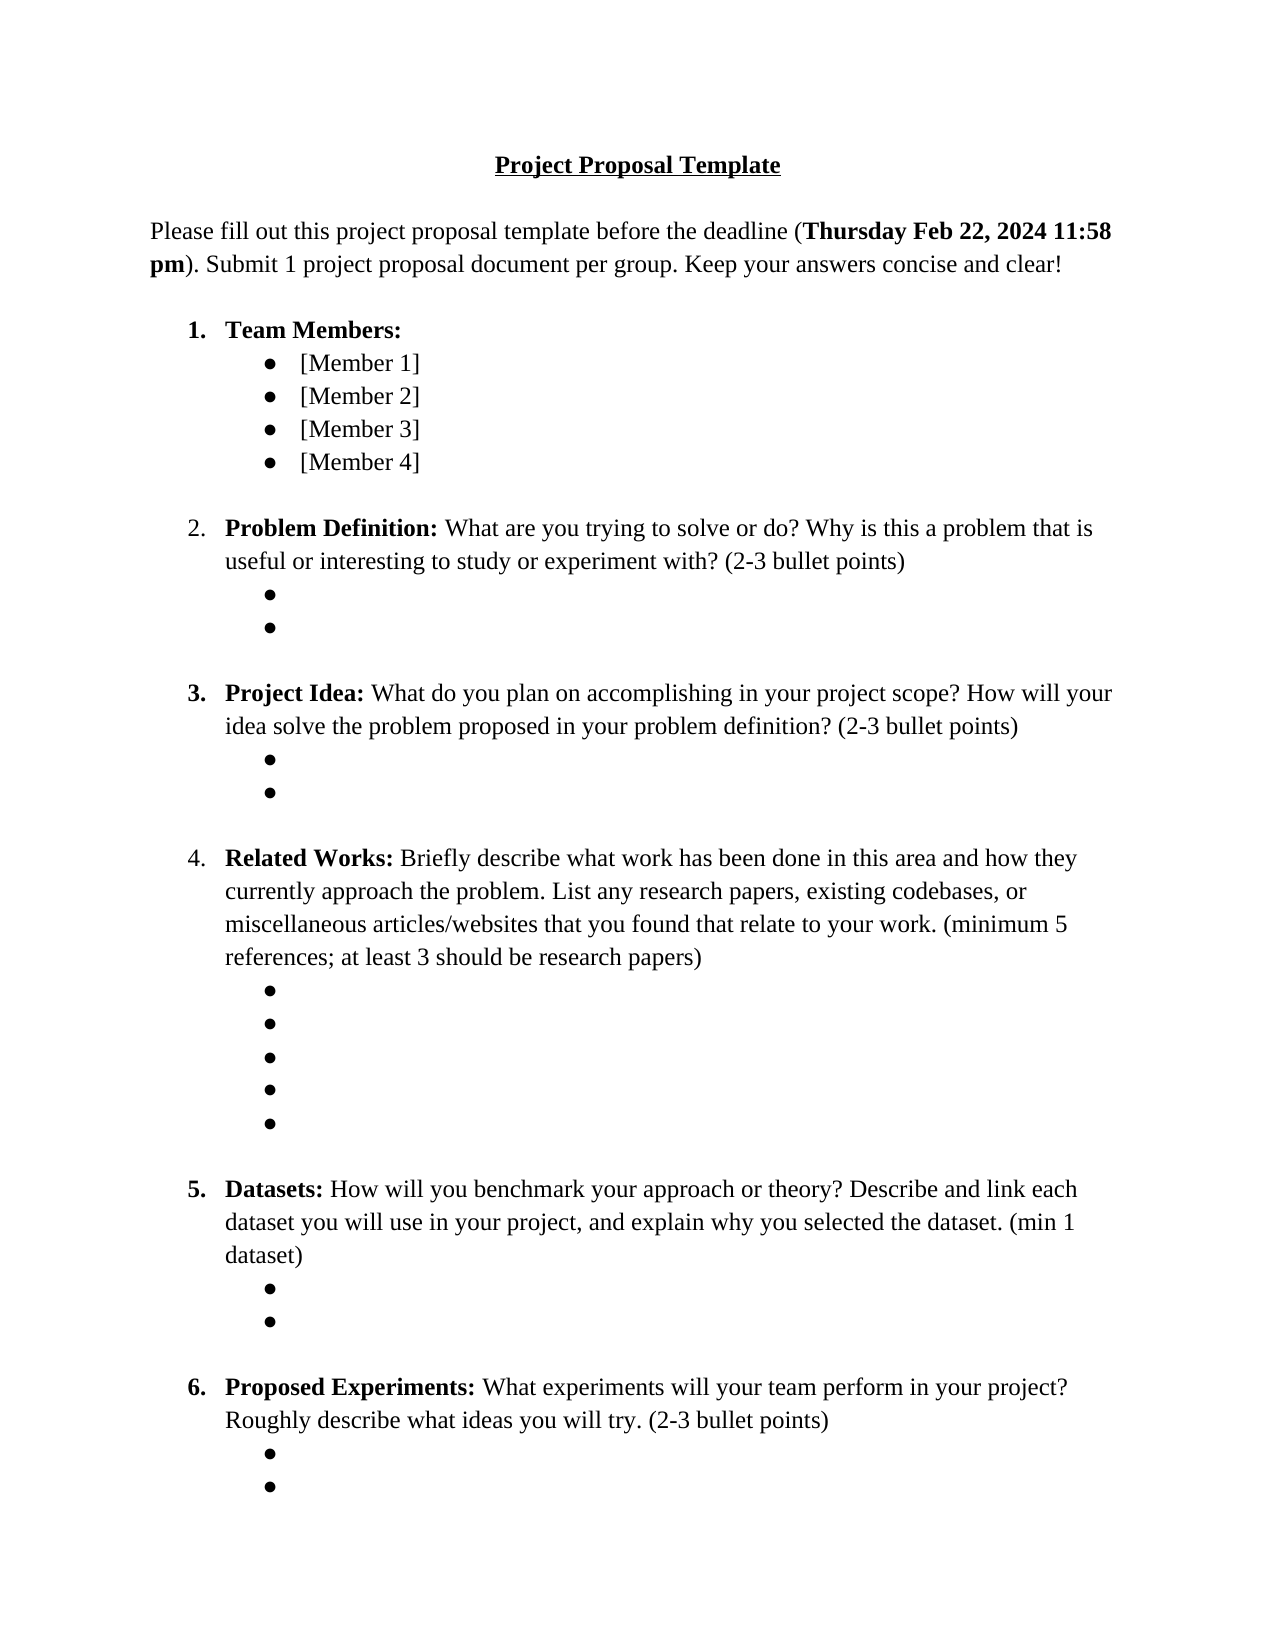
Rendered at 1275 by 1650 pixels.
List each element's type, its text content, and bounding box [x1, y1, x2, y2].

list Related Works: Briefly describe what work has been done in this area and how they currently approach the problem. List any research papers, existing codebases, or miscellaneous articles/websites that you found that relate to your work. (minimum 5 references; at least 3 should be research papers) [187, 843, 1125, 971]
list [Member 4] [262, 447, 1125, 476]
list Problem Definition: What are you trying to solve or do? Why is this a problem that is useful or interesting to study or experiment with? (2-3 bullet points) [187, 513, 1125, 575]
list [Member 1] [262, 348, 1125, 377]
list Team Members: [187, 315, 1125, 344]
list Proposed Experiments: What experiments will your team perform in your project? Roughly describe what ideas you will try. (2-3 bullet points) [187, 1372, 1125, 1433]
list [Member 2] [262, 381, 1125, 410]
list [Member 3] [262, 414, 1125, 443]
list Datasets: How will you benchmark your approach or theory? Describe and link each dataset you will use in your project, and explain why you selected the dataset. (min 1 dataset) [187, 1174, 1125, 1268]
text Project Proposal Template [150, 150, 1125, 179]
list Project Idea: What do you plan on accomplishing in your project scope? How will your idea solve the problem proposed in your problem definition? (2-3 bullet points) [187, 678, 1125, 740]
text Please fill out this project proposal template before the deadline (Thursday Feb 22, 2024 11:58 pm). Submit 1 project proposal document per group. Keep your answers concise and clear! [150, 216, 1125, 278]
